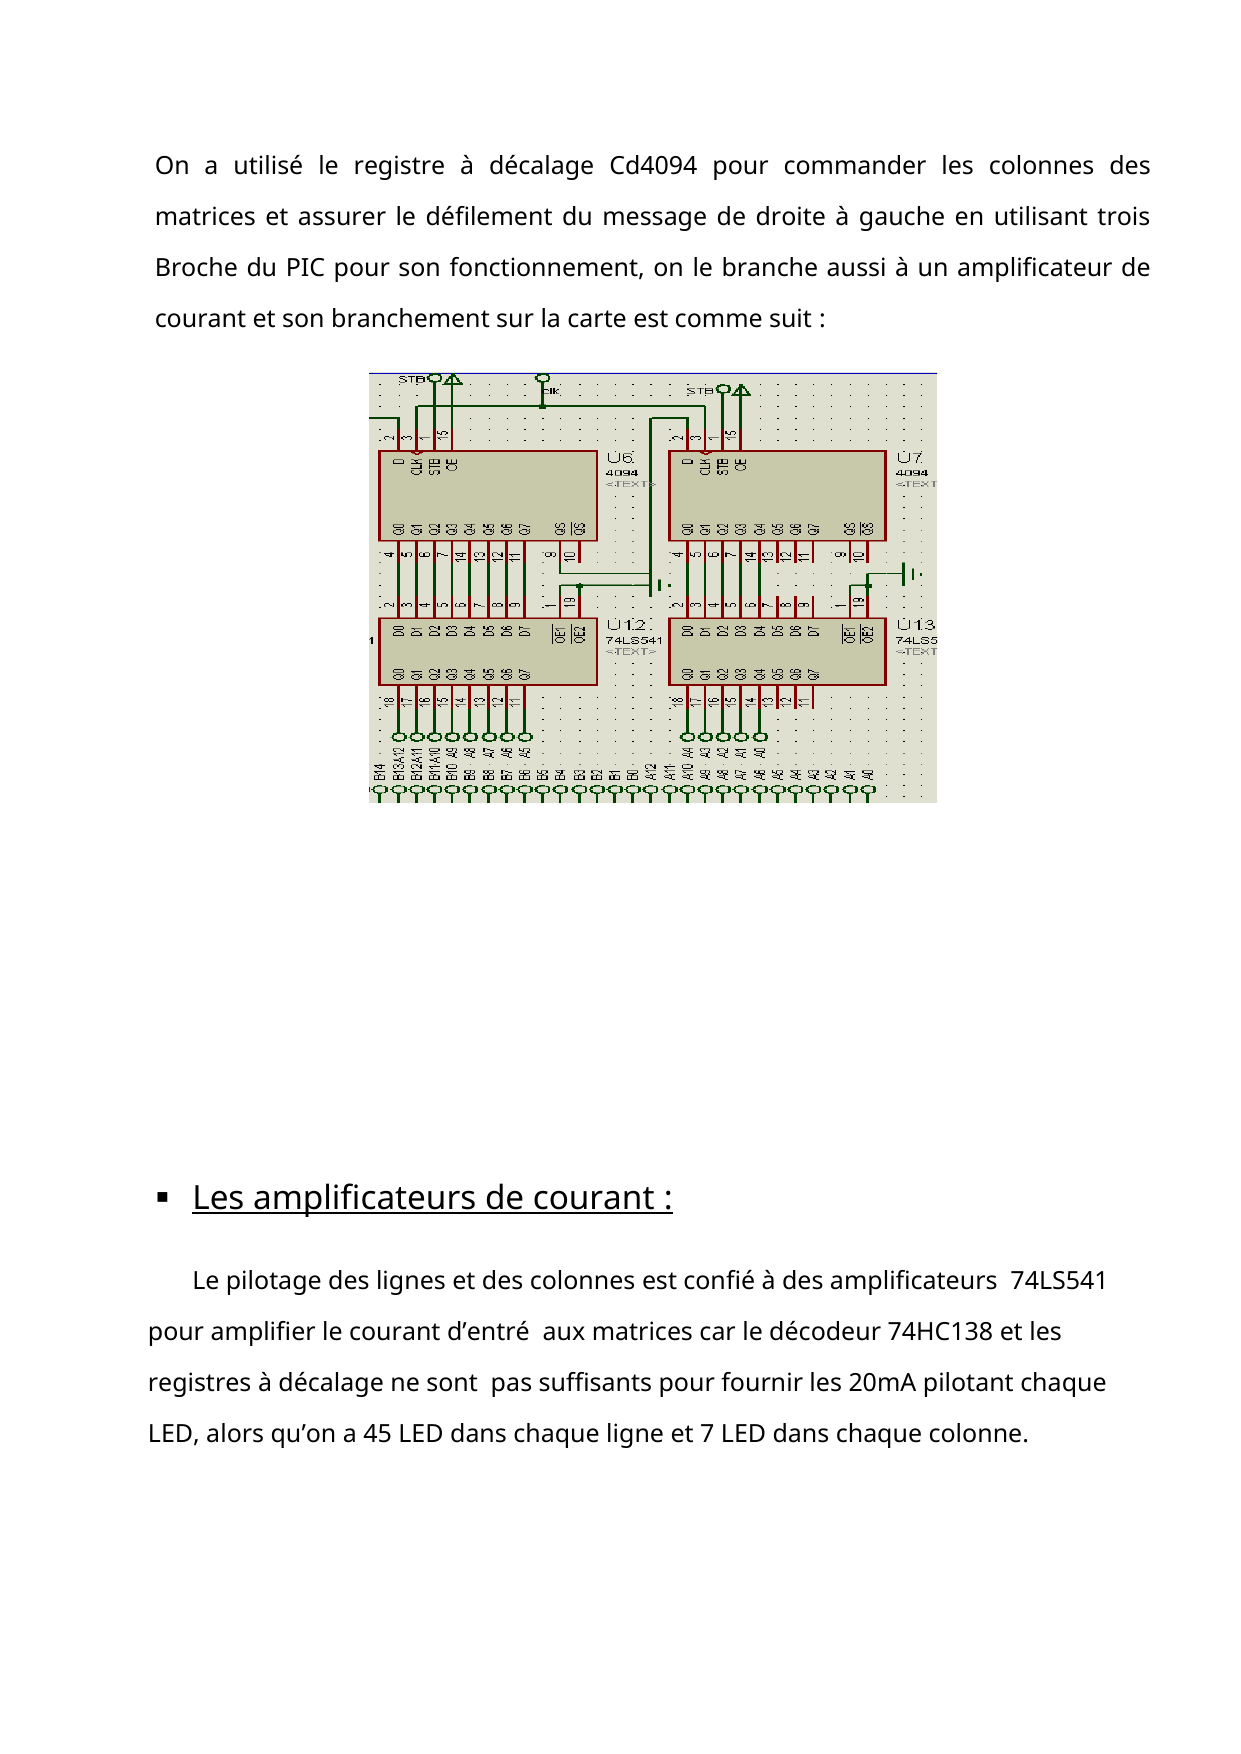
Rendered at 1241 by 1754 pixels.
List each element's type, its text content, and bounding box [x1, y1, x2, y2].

text On a utilisé le registre à décalage Cd4094 pour commander les colonnes des matrices et assurer le défilement du message de droite à gauche en utilisant trois Broche du PIC pour son fonctionnement, on le branche aussi à un amplificateur de courant et son branchement sur la carte est comme suit : [154, 148, 1152, 335]
text Le pilotage des lignes et des colonnes est confié à des amplificateurs 74LS541 pour amplifier le courant d’entré aux matrices car le décodeur 74HC138 et les registres à décalage ne sont pas suffisants pour fournir les 20mA pilotant chaque LED, alors qu’on a 45 LED dans chaque ligne et 7 LED dans chaque colonne. [148, 1262, 1152, 1449]
list Les amplificateurs de courant : [154, 1173, 1152, 1219]
picture [369, 372, 938, 803]
